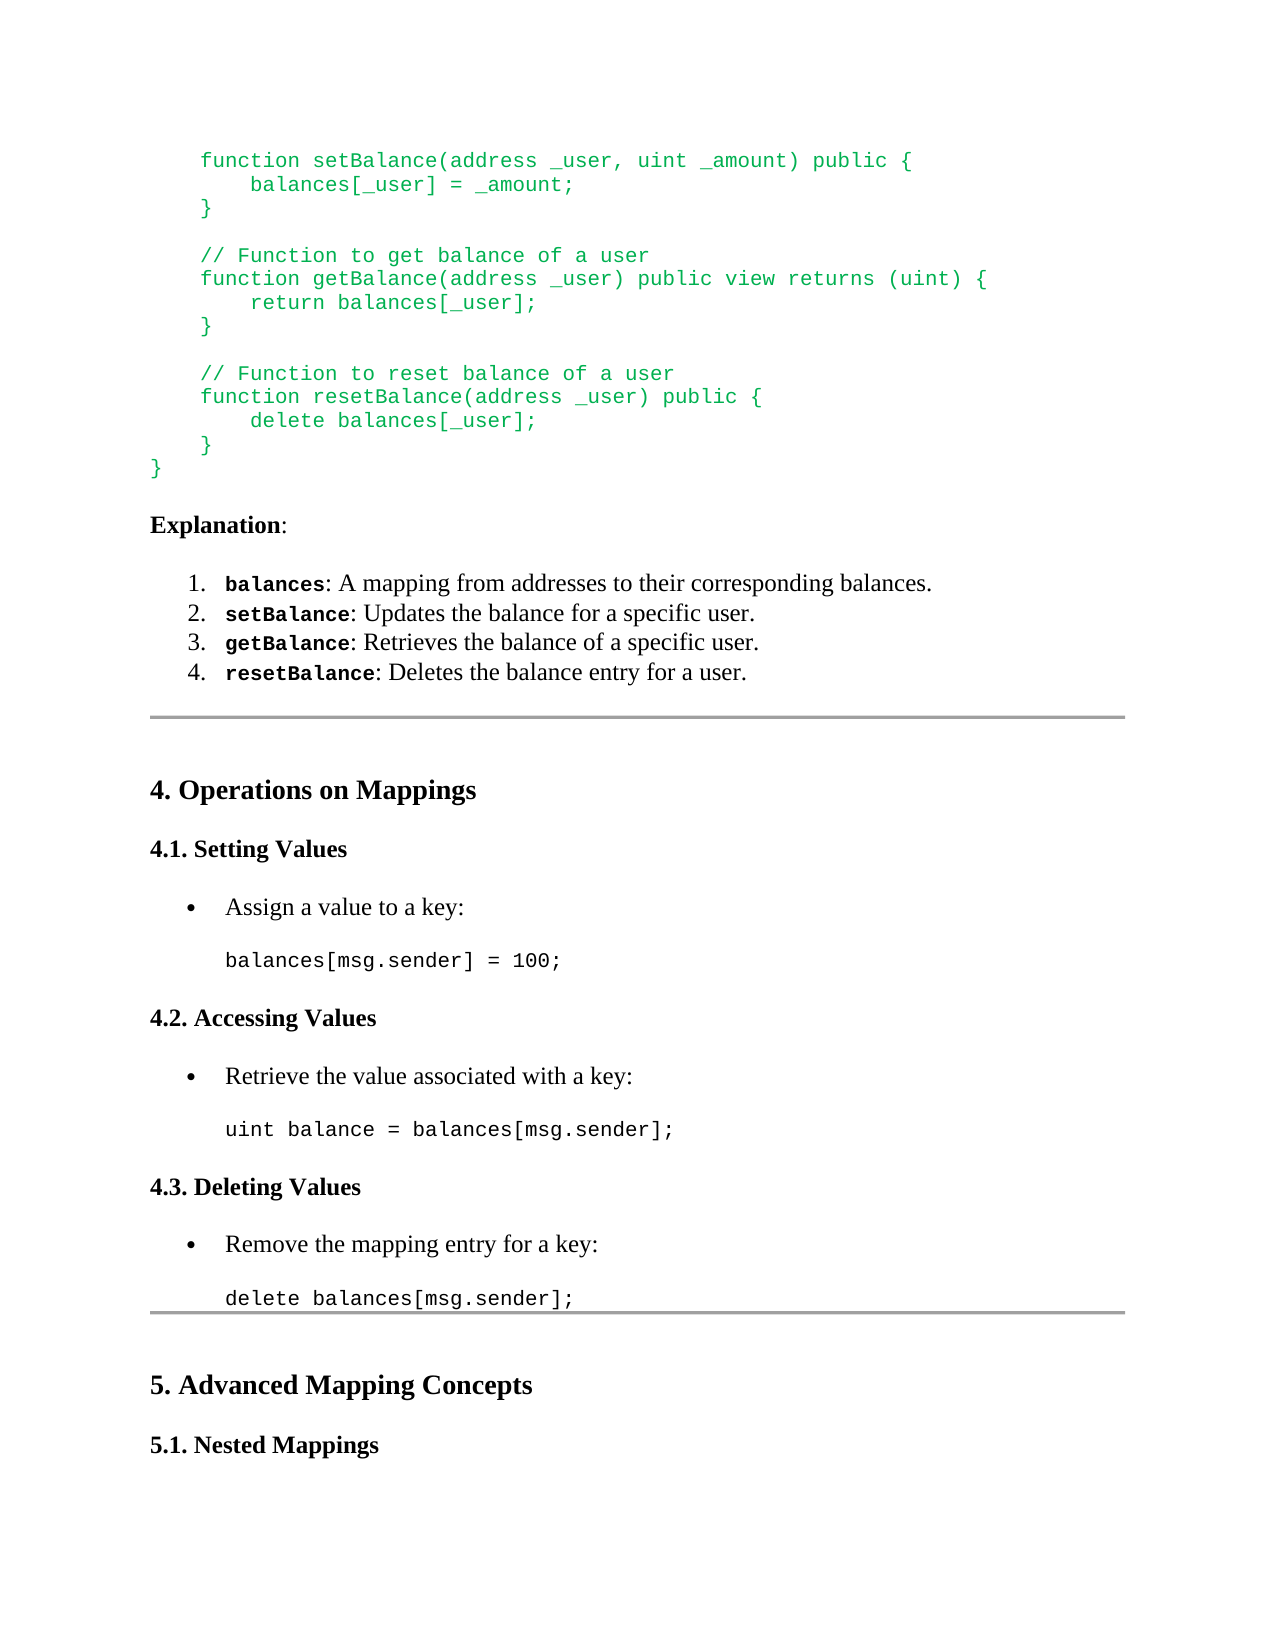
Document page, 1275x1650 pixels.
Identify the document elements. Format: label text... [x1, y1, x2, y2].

text uint balance = balances[msg.sender]; [225, 1119, 1125, 1142]
text } [150, 316, 1125, 339]
text } [150, 457, 1125, 481]
list resetBalance: Deletes the balance entry for a user. [187, 657, 1125, 686]
text 5. Advanced Mapping Concepts [150, 1368, 1125, 1401]
list Retrieve the value associated with a key: [187, 1061, 1125, 1090]
text } [150, 434, 1125, 457]
text 5.1. Nested Mappings [150, 1430, 1125, 1459]
list setBalance: Updates the balance for a specific user. [187, 598, 1125, 627]
text function getBalance(address _user) public view returns (uint) { [150, 268, 1125, 292]
text delete balances[msg.sender]; [225, 1287, 1125, 1311]
list Assign a value to a key: [187, 892, 1125, 921]
text Explanation: [150, 510, 1125, 539]
list getBalance: Retrieves the balance of a specific user. [187, 627, 1125, 657]
text function setBalance(address _user, uint _amount) public { [150, 150, 1125, 174]
text 4. Operations on Mappings [150, 773, 1125, 805]
text balances[_user] = _amount; [150, 174, 1125, 197]
text // Function to reset balance of a user [150, 363, 1125, 386]
text balances[msg.sender] = 100; [225, 950, 1125, 974]
text delete balances[_user]; [150, 410, 1125, 434]
text 4.2. Accessing Values [150, 1003, 1125, 1032]
text return balances[_user]; [150, 292, 1125, 316]
text // Function to get balance of a user [150, 244, 1125, 268]
text 4.3. Deleting Values [150, 1172, 1125, 1200]
list Remove the mapping entry for a key: [187, 1229, 1125, 1258]
list balances: A mapping from addresses to their corresponding balances. [187, 568, 1125, 598]
text } [150, 197, 1125, 221]
text function resetBalance(address _user) public { [150, 386, 1125, 410]
text 4.1. Setting Values [150, 834, 1125, 863]
